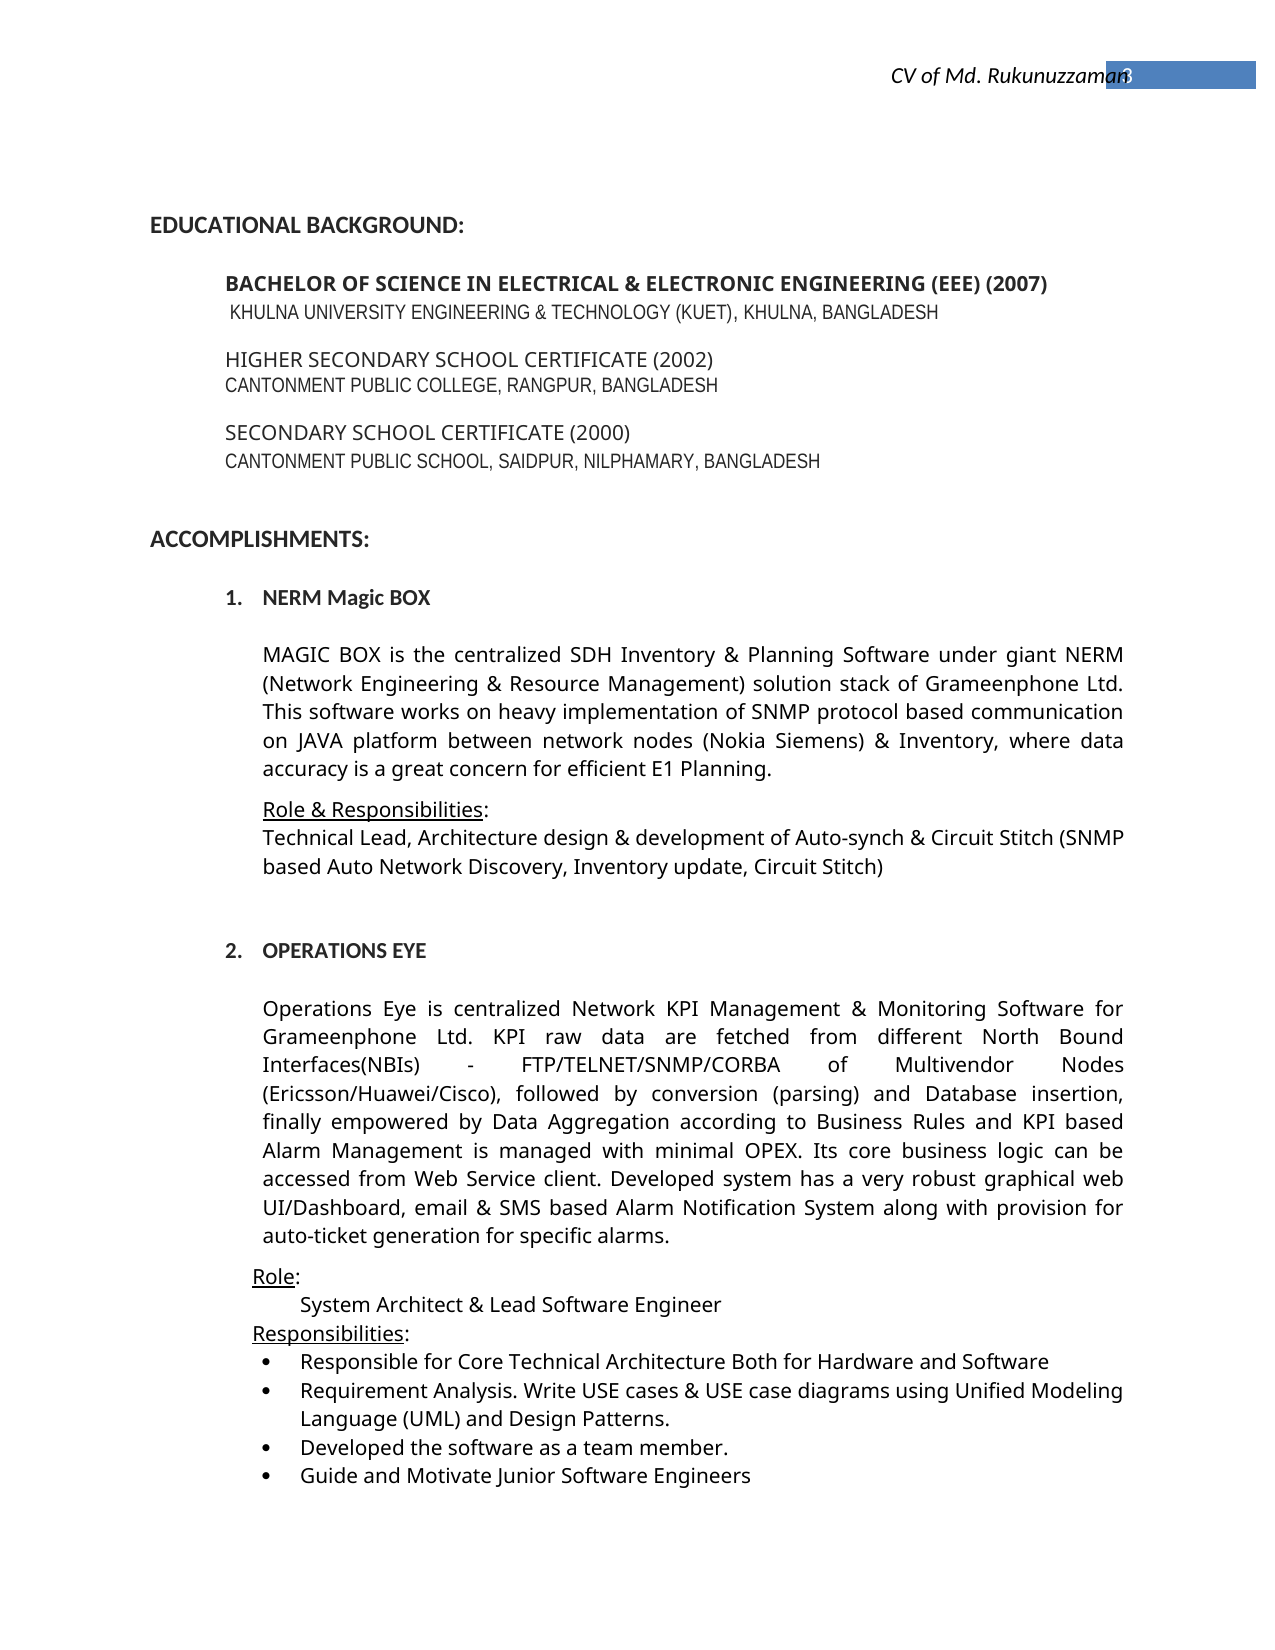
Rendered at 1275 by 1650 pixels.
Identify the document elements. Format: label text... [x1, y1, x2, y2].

text Role: System Architect & Lead Software Engineer Responsibilities: [225, 1262, 1125, 1347]
list Technical Lead, Architecture design & development of Auto-synch & Circuit Stitch (SNMP based Auto Network Discovery, Inventory update, Circuit Stitch) [262, 823, 1125, 880]
text Bachelor of Science in Electrical & Electronic ENGINEERING (EEE) (2007) KHULNA university Engineering & TECHNOLOGY (KUET), Khulna, Bangladesh [225, 269, 1125, 324]
text Higher Secondary SCHOOL Certificate (2002) Cantonment Public College, Rangpur, Bangladesh [225, 345, 1125, 397]
text ACCOMPLISHMENTS: [150, 523, 1125, 554]
list NERM Magic BOX [225, 583, 1125, 611]
text MAGIC BOX is the centralized SDH Inventory & Planning Software under giant NERM (Network Engineering & Resource Management) solution stack of Grameenphone Ltd. This software works on heavy implementation of SNMP protocol based communication on JAVA platform between network nodes (Nokia Siemens) & Inventory, where data accuracy is a great concern for efficient E1 Planning. [262, 640, 1125, 783]
list Role & Responsibilities: [262, 795, 1125, 823]
text EDUCATIONAL BACKGROUND: [150, 210, 1125, 240]
list Guide and Motivate Junior Software Engineers [262, 1461, 1125, 1489]
list Developed the software as a team member. [262, 1433, 1125, 1461]
list OPERATIONS EYE [225, 936, 1125, 964]
list Requirement Analysis. Write USE cases & USE case diagrams using Unified Modeling Language (UML) and Design Patterns. [262, 1376, 1125, 1433]
list Responsible for Core Technical Architecture Both for Hardware and Software [262, 1347, 1125, 1376]
text Secondary School CERTIFICATE (2000) Cantonment Public School, SAIDPUR, NILPHAMARY, Bangladesh [225, 418, 1125, 503]
text Operations Eye is centralized Network KPI Management & Monitoring Software for Grameenphone Ltd. KPI raw data are fetched from different North Bound Interfaces(NBIs) - FTP/TELNET/SNMP/CORBA of Multivendor Nodes (Ericsson/Huawei/Cisco), followed by conversion (parsing) and Database insertion, finally empowered by Data Aggregation according to Business Rules and KPI based Alarm Management is managed with minimal OPEX. Its core business logic can be accessed from Web Service client. Developed system has a very robust graphical web UI/Dashboard, email & SMS based Alarm Notification System along with provision for auto-ticket generation for specific alarms. [262, 994, 1125, 1249]
